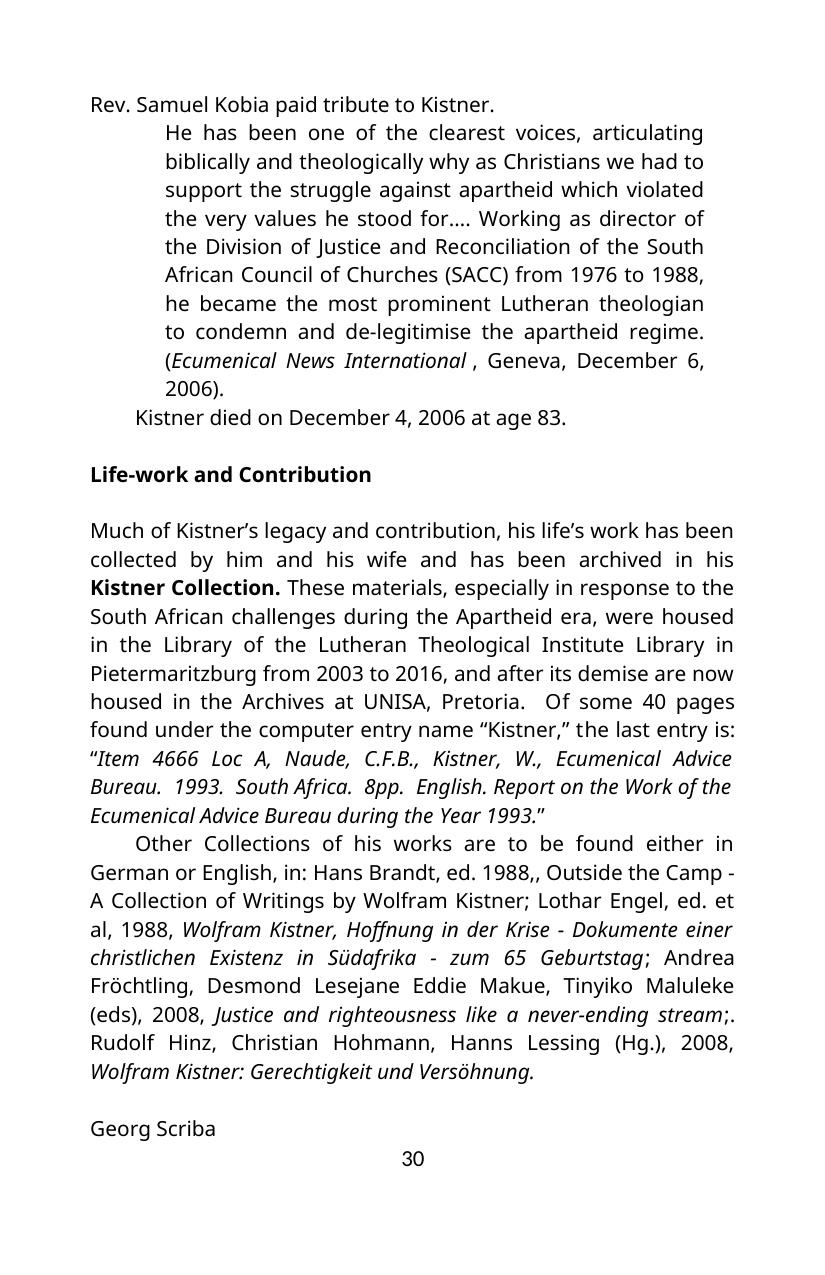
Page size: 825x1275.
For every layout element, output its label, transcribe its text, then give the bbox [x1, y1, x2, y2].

text He has been one of the clearest voices, articulating biblically and theologically why as Christians we had to support the struggle against apartheid which violated the very values he stood for…. Working as director of the Division of Justice and Reconciliation of the South African Council of Churches (SACC) from 1976 to 1988, he became the most prominent Lutheran theologian to condemn and de-legitimise the apartheid regime. (Ecumenical News International , Geneva, December 6, 2006). [165, 118, 705, 403]
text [90, 90, 735, 118]
text Other Collections of his works are to be found either in German or English, in: Hans Brandt, ed. 1988,, Outside the Camp - A Collection of Writings by Wolfram Kistner; Lothar Engel, ed. et al, 1988, Wolfram Kistner, Hoffnung in der Krise - Dokumente einer christlichen Existenz in Südafrika - zum 65 Geburtstag; Andrea Fröchtling, Desmond Lesejane Eddie Makue, Tinyiko Maluleke (eds), 2008, Justice and righteousness like a never-ending stream;. Rudolf Hinz, Christian Hohmann, Hanns Lessing (Hg.), 2008, Wolfram Kistner: Gerechtigkeit und Versöhnung. [90, 829, 735, 1085]
text Kistner died on December 4, 2006 at age 83. [90, 403, 735, 431]
text Georg Scriba [90, 1114, 735, 1142]
text Much of Kistner’s legacy and contribution, his life’s work has been collected by him and his wife and has been archived in his Kistner Collection. These materials, especially in response to the South African challenges during the Apartheid era, were housed in the Library of the Lutheran Theological Institute Library in Pietermaritzburg from 2003 to 2016, and after its demise are now housed in the Archives at UNISA, Pretoria. Of some 40 pages found under the computer entry name “Kistner,” the last entry is: “Item 4666 Loc A, Naude, C.F.B., Kistner, W., Ecumenical Advice Bureau. 1993. South Africa. 8pp. English. Report on the Work of the Ecumenical Advice Bureau during the Year 1993.” [90, 517, 735, 829]
text Life-work and Contribution [90, 460, 735, 488]
